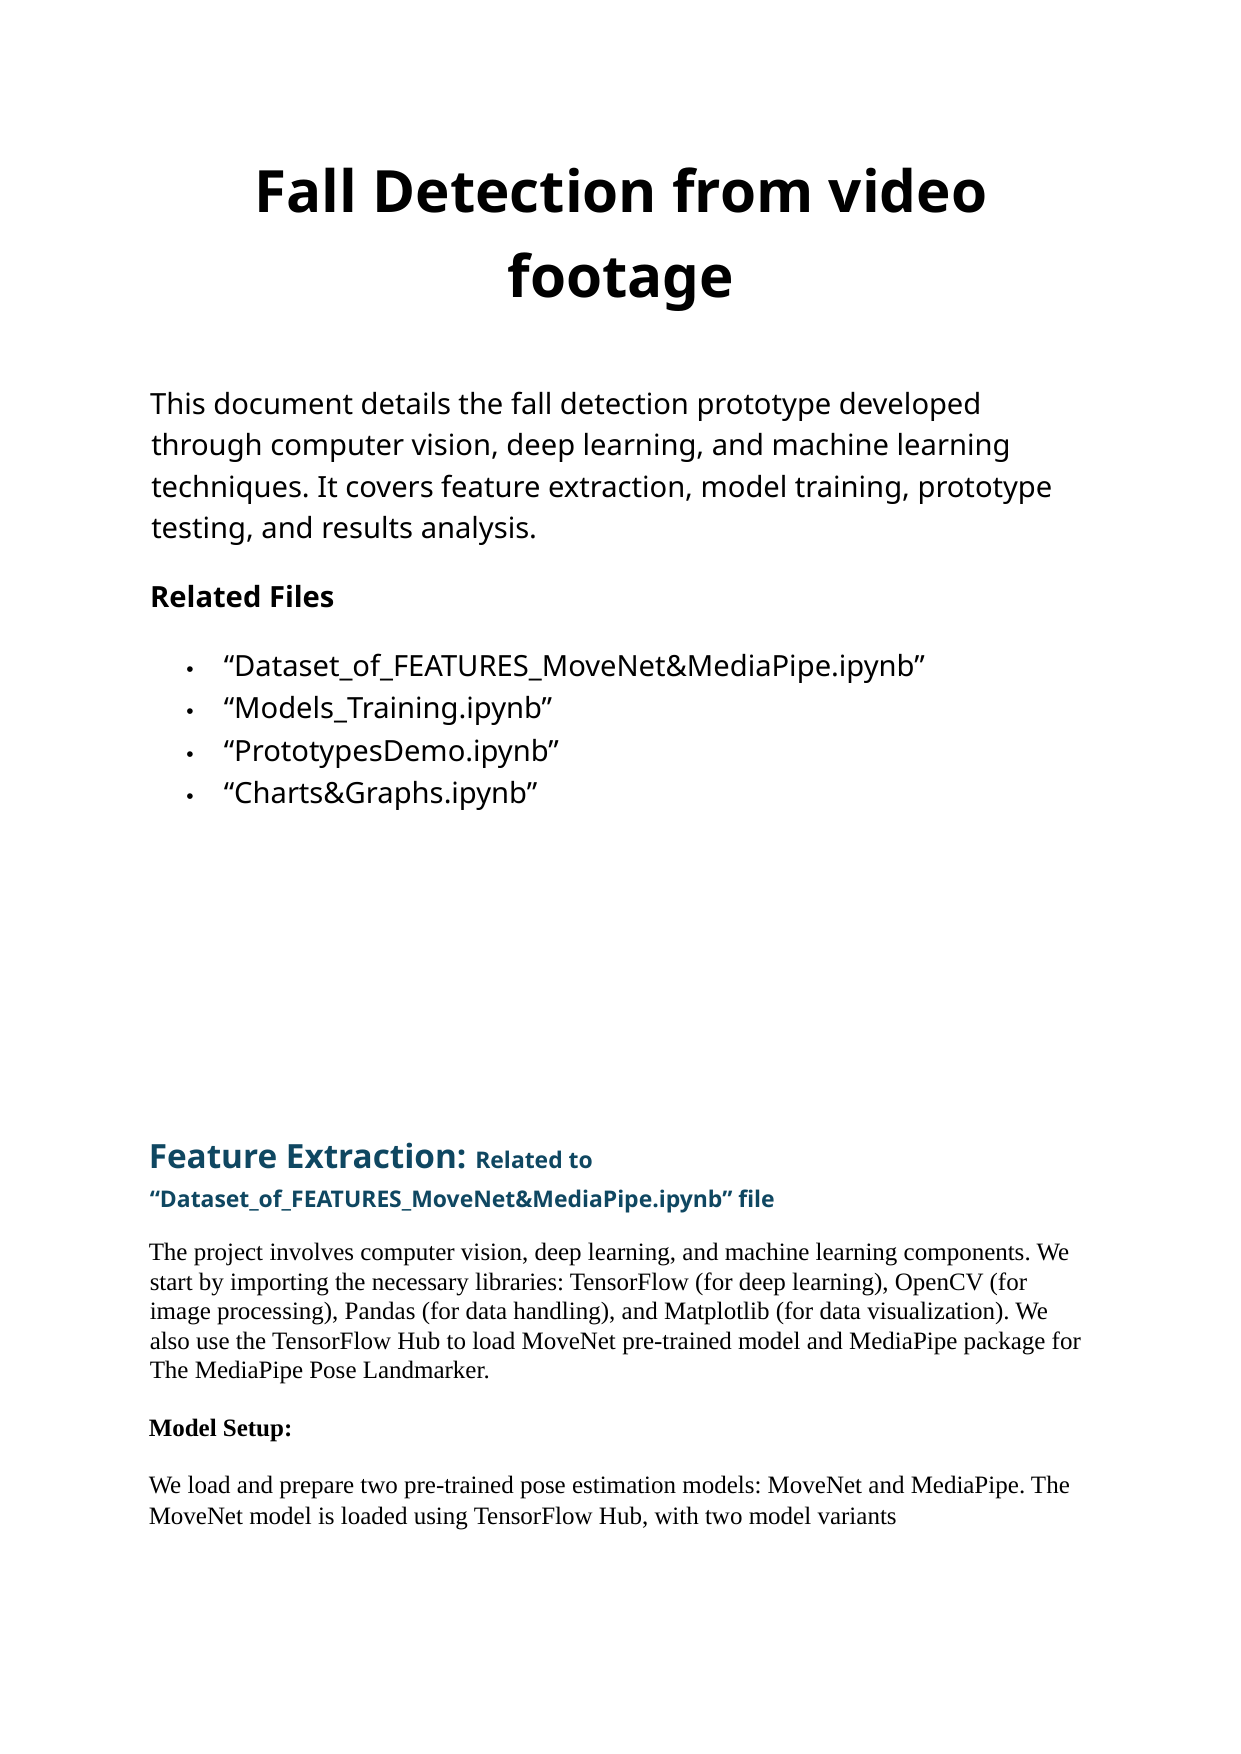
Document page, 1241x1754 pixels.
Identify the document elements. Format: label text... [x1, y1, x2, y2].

text This document details the fall detection prototype developed through computer vision, deep learning, and machine learning techniques. It covers feature extraction, model training, prototype testing, and results analysis. [150, 383, 1092, 547]
text Model Setup: [148, 1413, 1200, 1442]
text The project involves computer vision, deep learning, and machine learning components. We start by importing the necessary libraries: TensorFlow (for deep learning), OpenCV (for image processing), Pandas (for data handling), and Matplotlib (for data visualization). We also use the TensorFlow Hub to load MoveNet pre-trained model and MediaPipe package for The MediaPipe Pose Landmarker. [148, 1237, 1091, 1384]
list “Charts&Graphs.ipynb” [186, 772, 1092, 812]
text Related Files [150, 577, 1200, 616]
list “Dataset_of_FEATURES_MoveNet&MediaPipe.ipynb” [186, 645, 1092, 685]
text We load and prepare two pre-trained pose estimation models: MoveNet and MediaPipe. The [148, 1470, 1091, 1499]
text MoveNet model is loaded using TensorFlow Hub, with two model variants [148, 1501, 1091, 1529]
list “PrototypesDemo.ipynb” [186, 730, 1092, 770]
text Fall Detection from video footage [150, 149, 1092, 315]
list “Models_Training.ipynb” [186, 688, 1092, 727]
subtitle Feature Extraction: Related to “Dataset_of_FEATURES_MoveNet&MediaPipe.ipynb” file [148, 1133, 1098, 1215]
